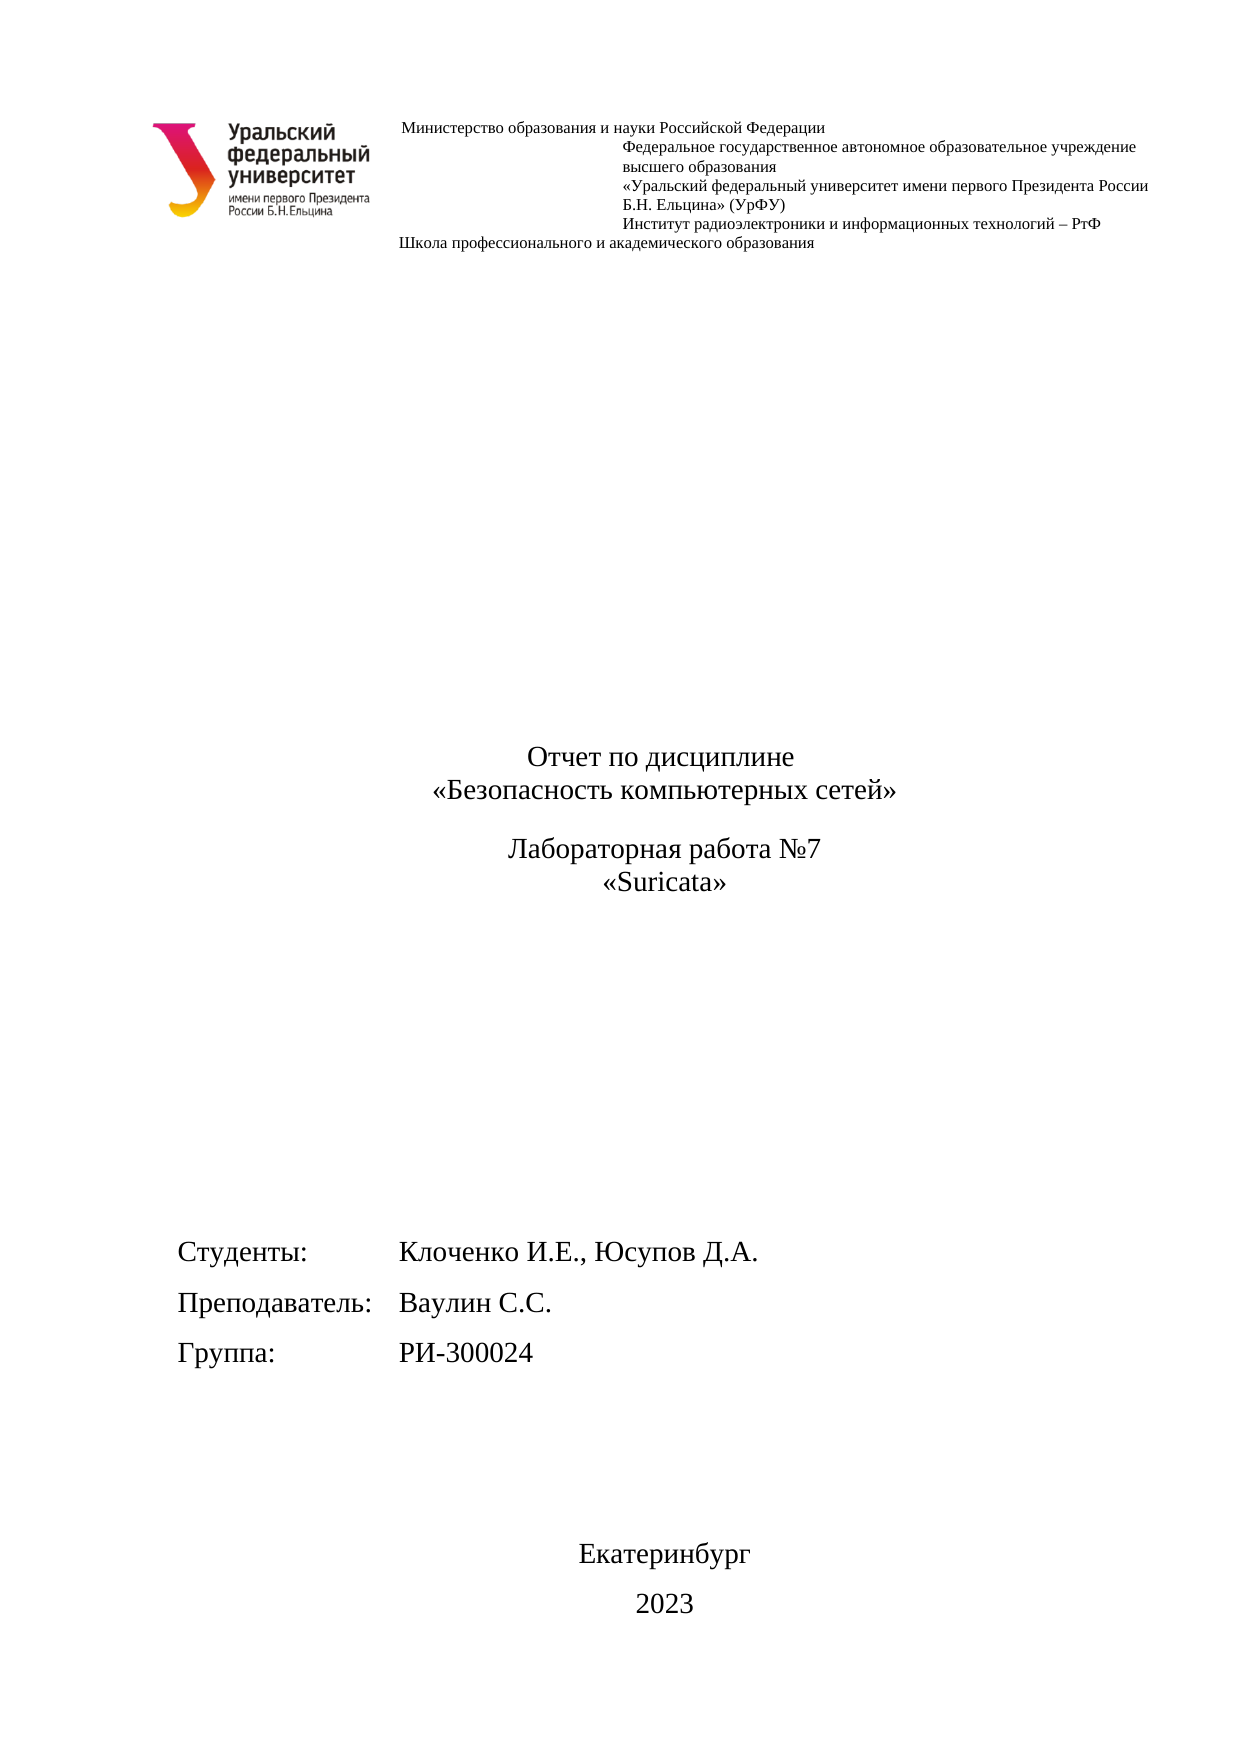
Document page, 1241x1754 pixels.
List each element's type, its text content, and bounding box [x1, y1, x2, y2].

text Лабораторная работа №7 «Suricata» [177, 831, 1152, 898]
text Студенты: Клоченко И.Е., Юсупов Д.А. [177, 1234, 1152, 1268]
text Школа профессионального и академического образования [398, 233, 1152, 252]
text Институт радиоэлектроники и информационных технологий – РтФ [398, 214, 1152, 233]
text Преподаватель: Ваулин С.С. [177, 1285, 1152, 1318]
picture [138, 117, 383, 223]
text Екатеринбург [177, 1536, 1152, 1570]
text Федеральное государственное автономное образовательное учреждение высшего образования [398, 137, 1152, 176]
text 2023 [177, 1587, 1152, 1620]
text «Уральский федеральный университет имени первого Президента России Б.Н. Ельцина» (УрФУ) [398, 176, 1152, 214]
text Министерство образования и науки Российской Федерации [383, 118, 1152, 137]
text Отчет по дисциплине «Безопасность компьютерных сетей» [177, 739, 1152, 806]
text Группа: РИ-300024 [177, 1335, 1152, 1368]
